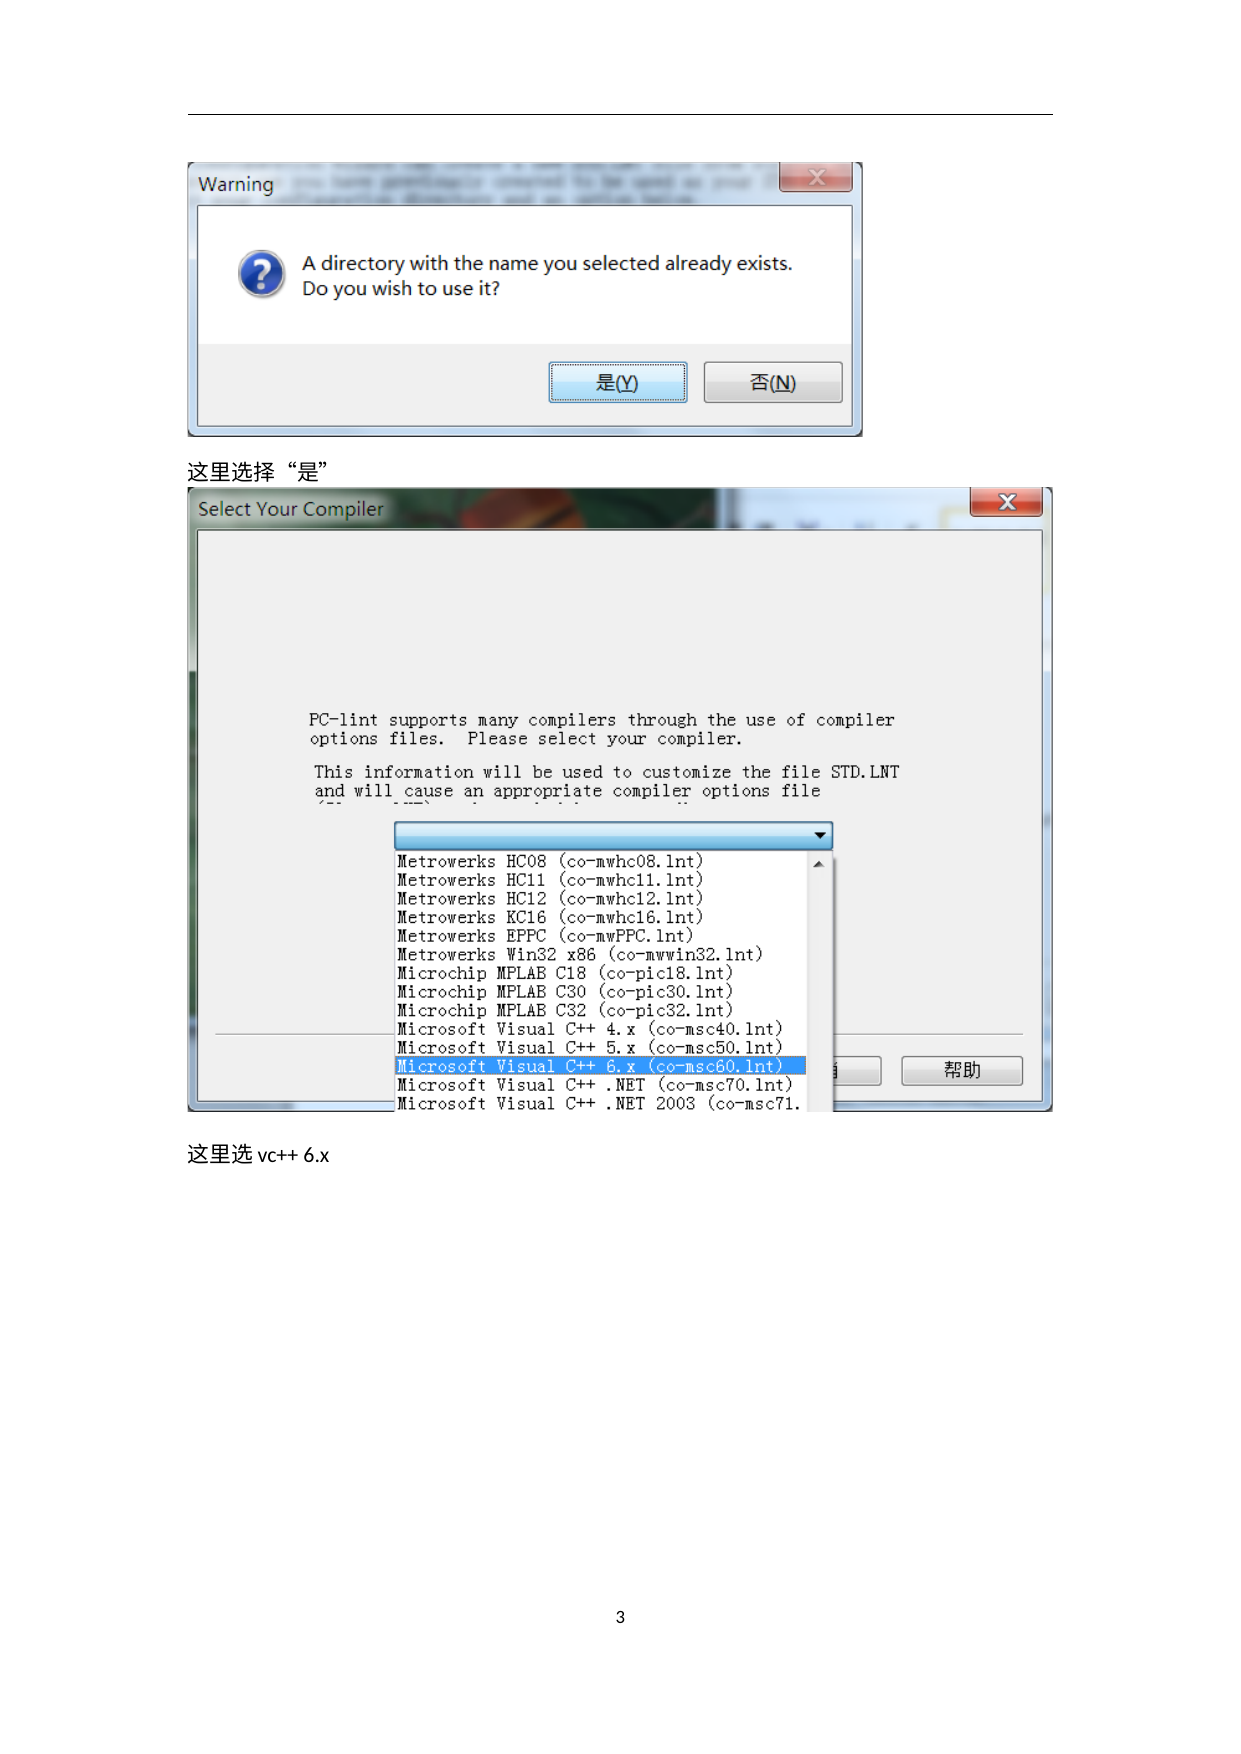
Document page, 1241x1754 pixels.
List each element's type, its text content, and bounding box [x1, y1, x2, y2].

text 这里选择“是” [187, 454, 1053, 487]
text 这里选vc++ 6.x [187, 1137, 1053, 1169]
picture [187, 162, 863, 437]
picture [187, 487, 1053, 1112]
